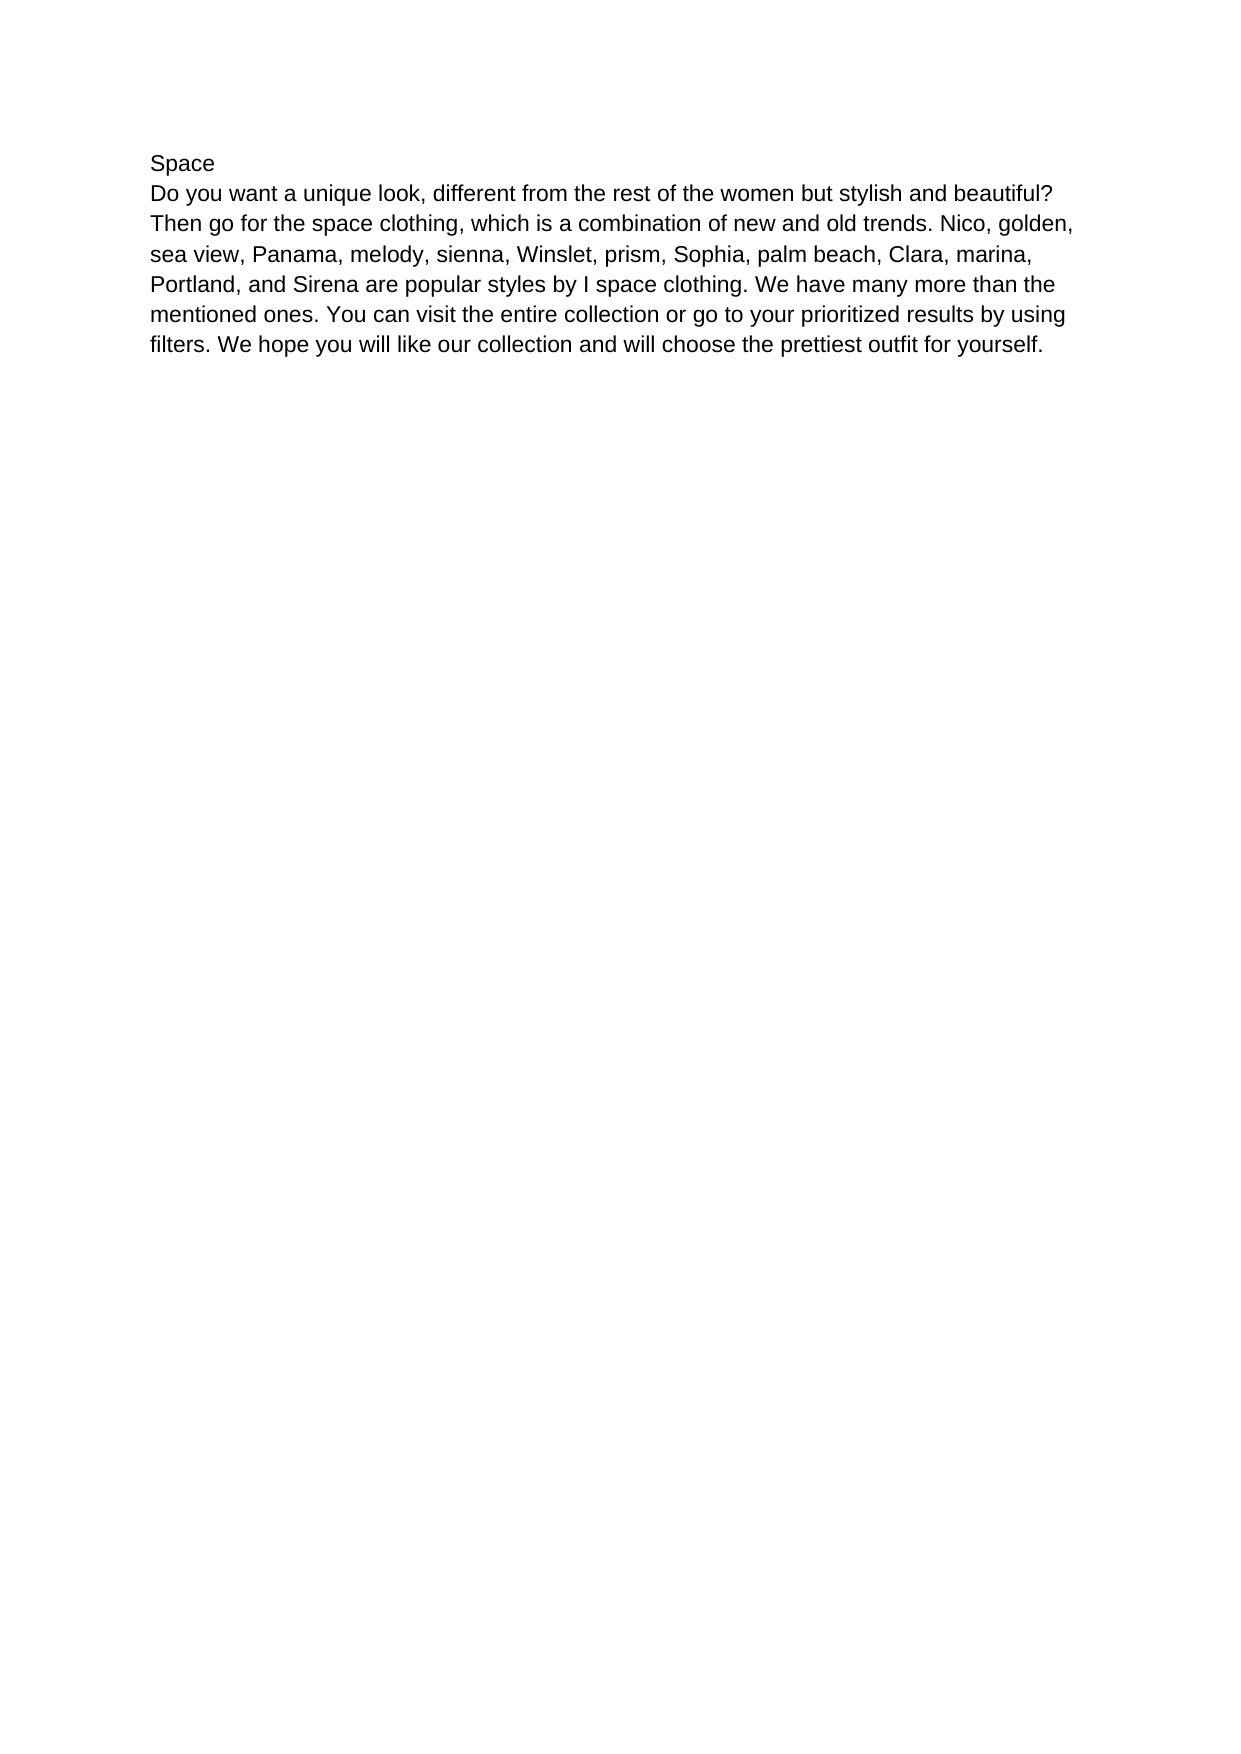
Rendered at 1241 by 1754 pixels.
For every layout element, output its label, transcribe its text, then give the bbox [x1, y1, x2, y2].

text Do you want a unique look, different from the rest of the women but stylish and beautiful? Then go for the space clothing, which is a combination of new and old trends. Nico, golden, sea view, Panama, melody, sienna, Winslet, prism, Sophia, palm beach, Clara, marina, Portland, and Sirena are popular styles by I space clothing. We have many more than the mentioned ones. You can visit the entire collection or go to your prioritized results by using filters. We hope you will like our collection and will choose the prettiest outfit for yourself. [150, 180, 1090, 358]
text Space [150, 150, 1090, 176]
